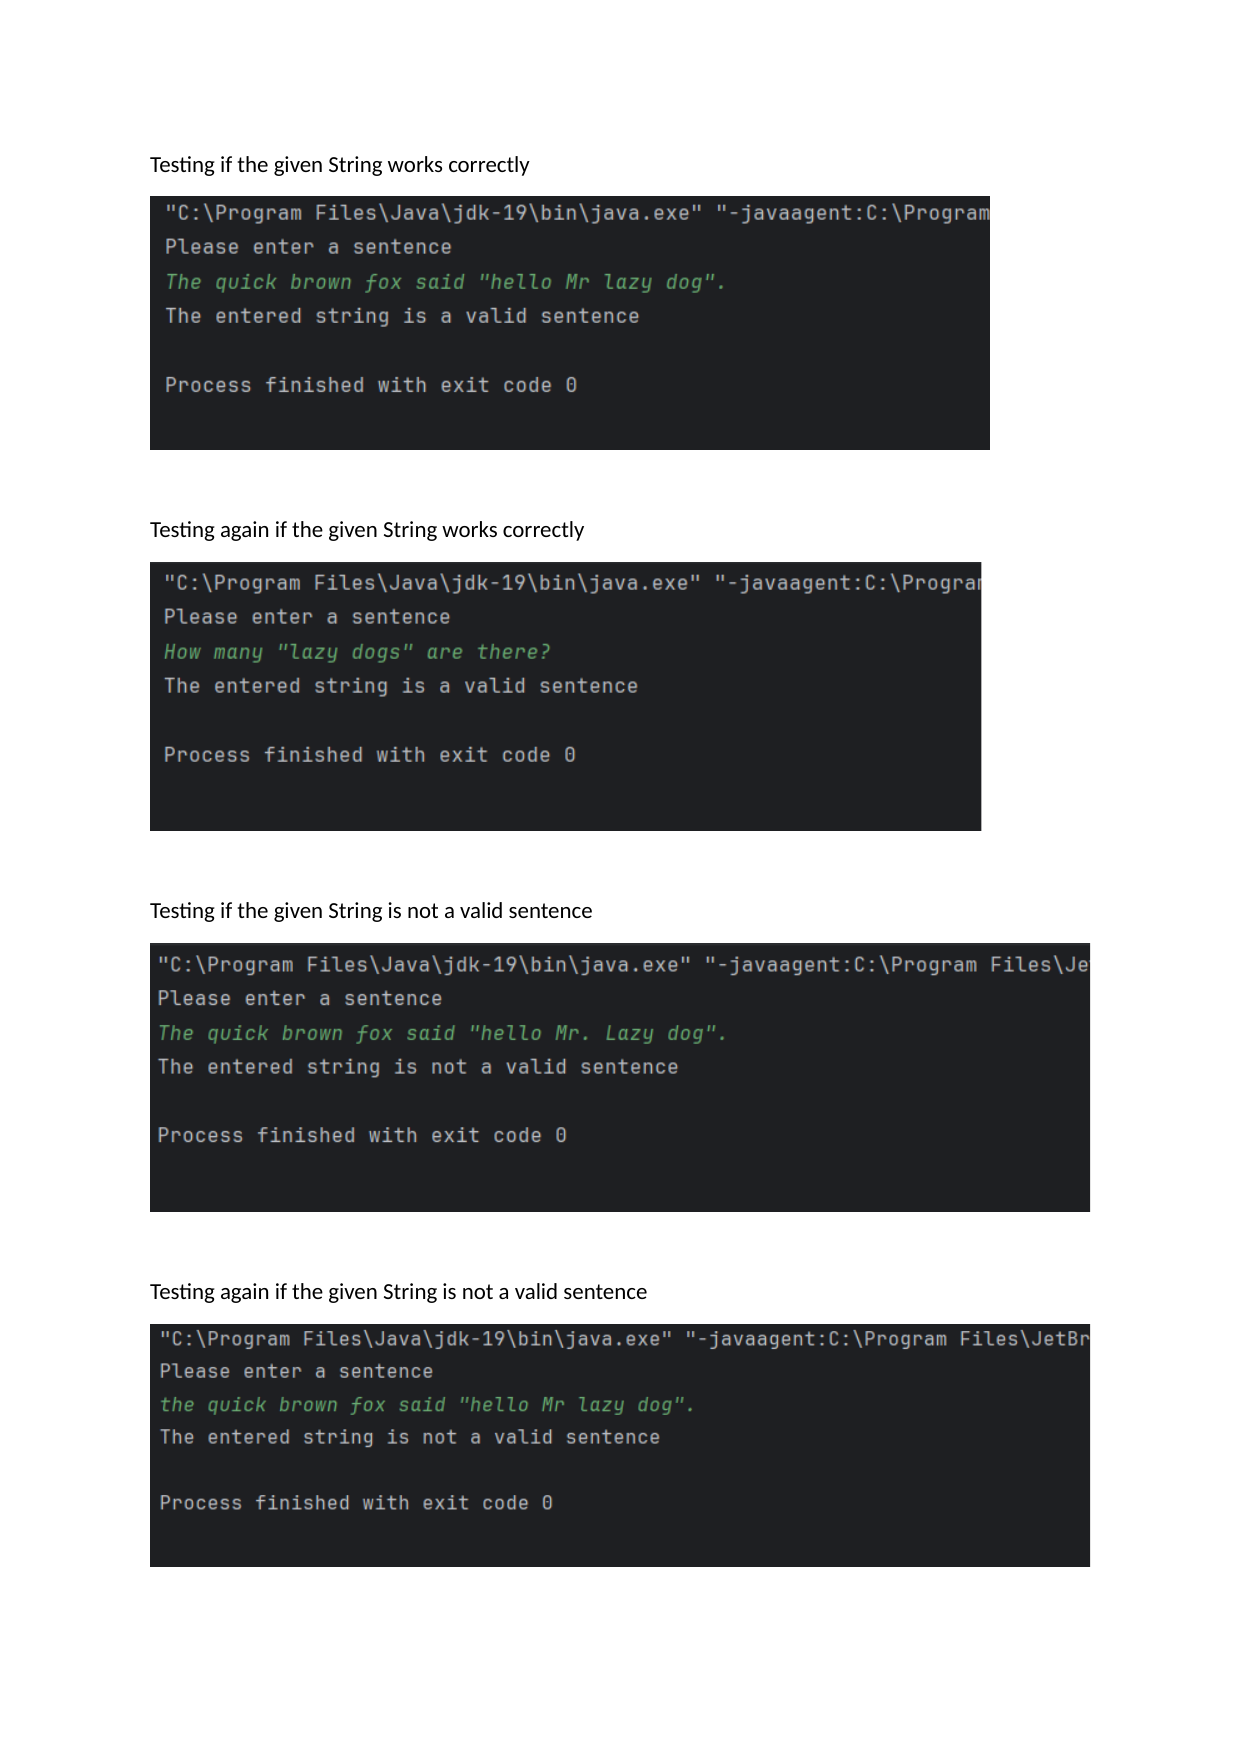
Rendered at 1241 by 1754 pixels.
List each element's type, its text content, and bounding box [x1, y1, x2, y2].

text Testing again if the given String works correctly [150, 515, 1090, 543]
text Testing if the given String is not a valid sentence [150, 896, 1090, 924]
text Testing if the given String works correctly [150, 150, 1090, 178]
text Testing again if the given String is not a valid sentence [150, 1277, 1090, 1305]
picture [150, 562, 982, 831]
picture [150, 1324, 1091, 1567]
picture [150, 196, 990, 450]
picture [150, 943, 1091, 1212]
